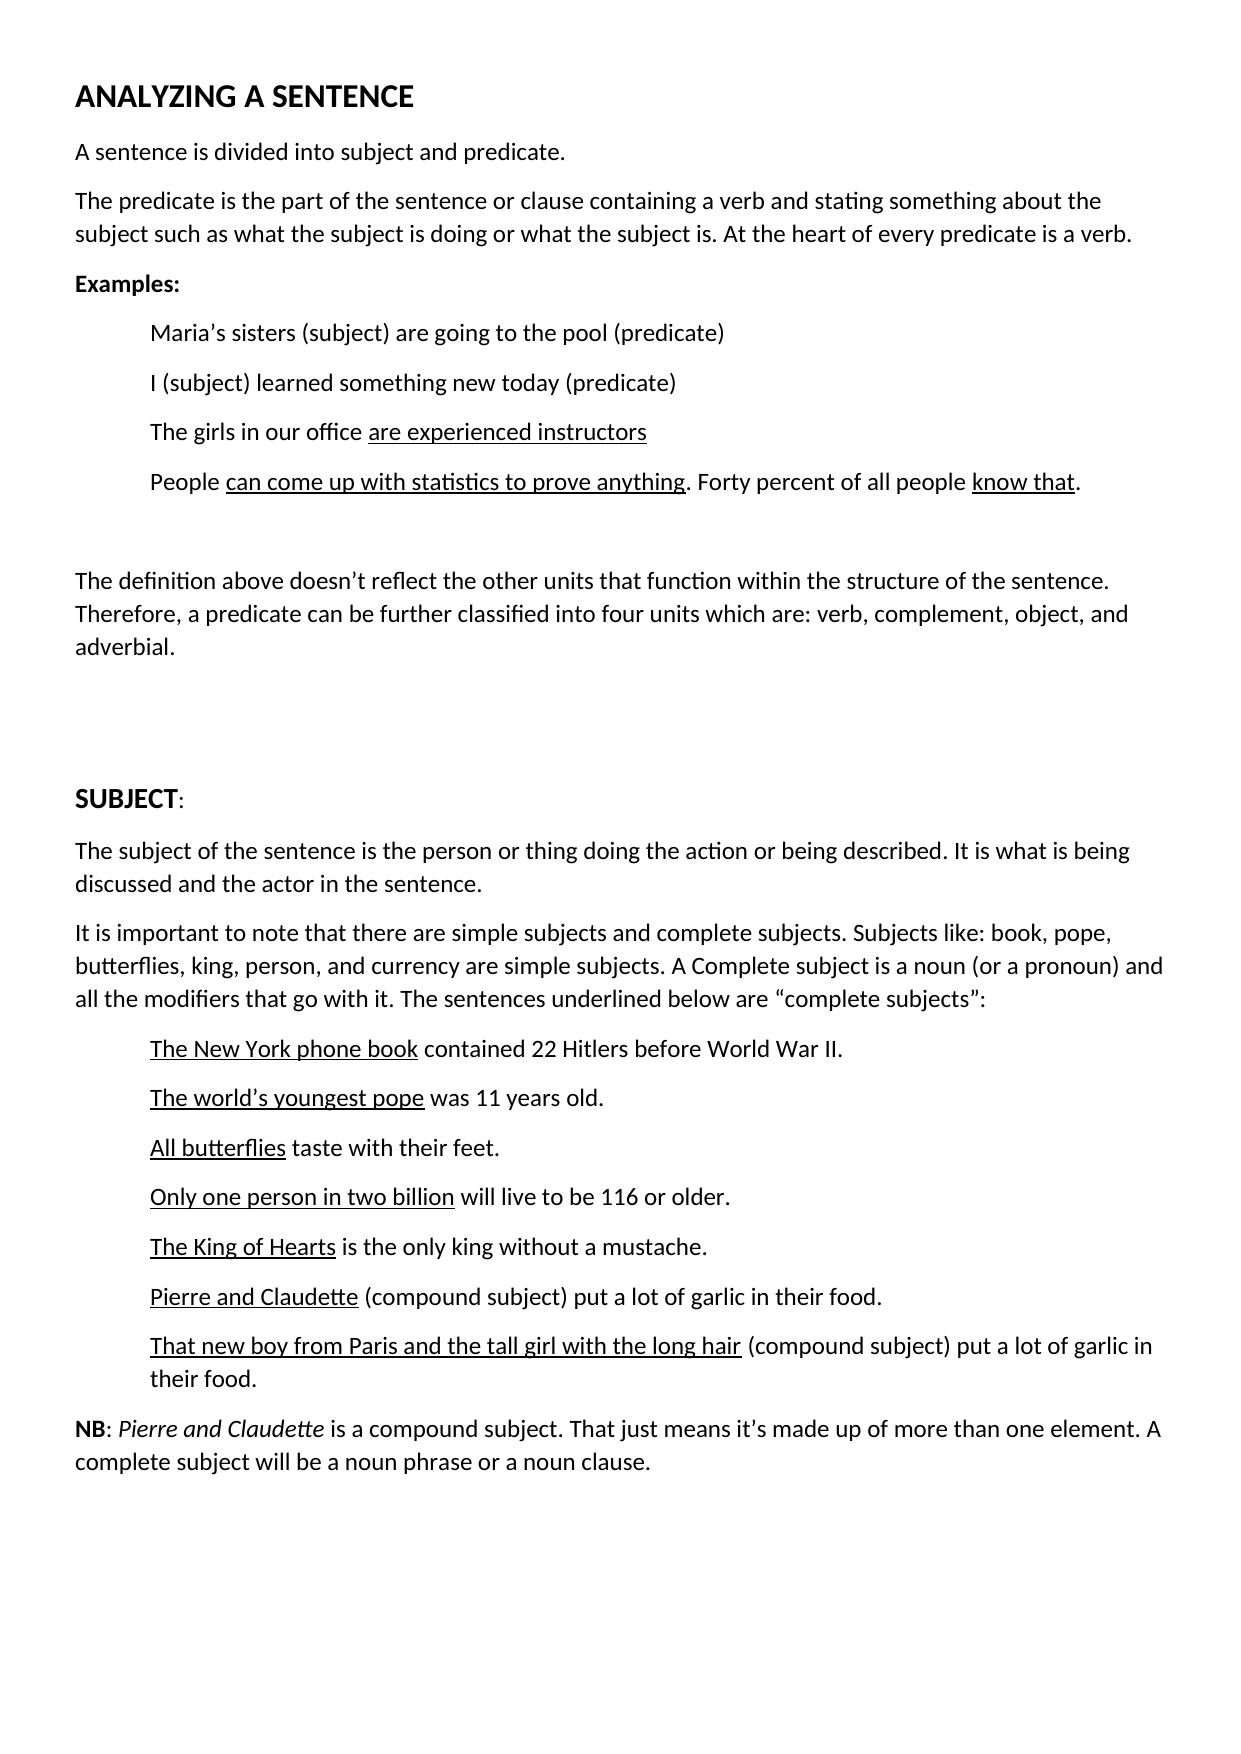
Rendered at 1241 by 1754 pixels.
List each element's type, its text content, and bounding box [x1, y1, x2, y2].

text All butterflies taste with their feet. [150, 1132, 1165, 1162]
text The New York phone book contained 22 Hitlers before World War II. [150, 1033, 1165, 1063]
text The subject of the sentence is the person or thing doing the action or being described. It is what is being discussed and the actor in the sentence. [75, 835, 1165, 898]
text Only one person in two billion will live to be 116 or older. [150, 1182, 1165, 1212]
text That new boy from Paris and the tall girl with the long hair (compound subject) put a lot of garlic in their food. [150, 1330, 1165, 1394]
text The definition above doesn’t reflect the other units that function within the structure of the sentence. Therefore, a predicate can be further classified into four units which are: verb, complement, object, and adverbial. [75, 565, 1165, 662]
text People can come up with statistics to prove anything. Forty percent of all people know that. [150, 466, 1165, 497]
text The world’s youngest pope was 11 years old. [150, 1082, 1165, 1113]
text The girls in our office are experienced instructors [150, 416, 1165, 447]
text A sentence is divided into subject and predicate. [75, 136, 1165, 166]
text ANALYZING A SENTENCE [75, 75, 1165, 116]
text Maria’s sisters (subject) are going to the pool (predicate) [150, 317, 1165, 348]
text NB: Pierre and Claudette is a compound subject. That just means it’s made up of more than one element. A complete subject will be a noun phrase or a noun clause. [75, 1413, 1165, 1476]
text SUBJECT: [75, 780, 1165, 815]
text The King of Hearts is the only king without a mustache. [150, 1231, 1165, 1262]
text Pierre and Claudette (compound subject) put a lot of garlic in their food. [150, 1281, 1165, 1311]
text The predicate is the part of the sentence or clause containing a verb and stating something about the subject such as what the subject is doing or what the subject is. At the heart of every predicate is a verb. [75, 185, 1165, 249]
text Examples: [75, 268, 1165, 298]
text I (subject) learned something new today (predicate) [150, 367, 1165, 397]
text It is important to note that there are simple subjects and complete subjects. Subjects like: book, pope, butterflies, king, person, and currency are simple subjects. A Complete subject is a noun (or a pronoun) and all the modifiers that go with it. The sentences underlined below are “complete subjects”: [75, 917, 1165, 1014]
